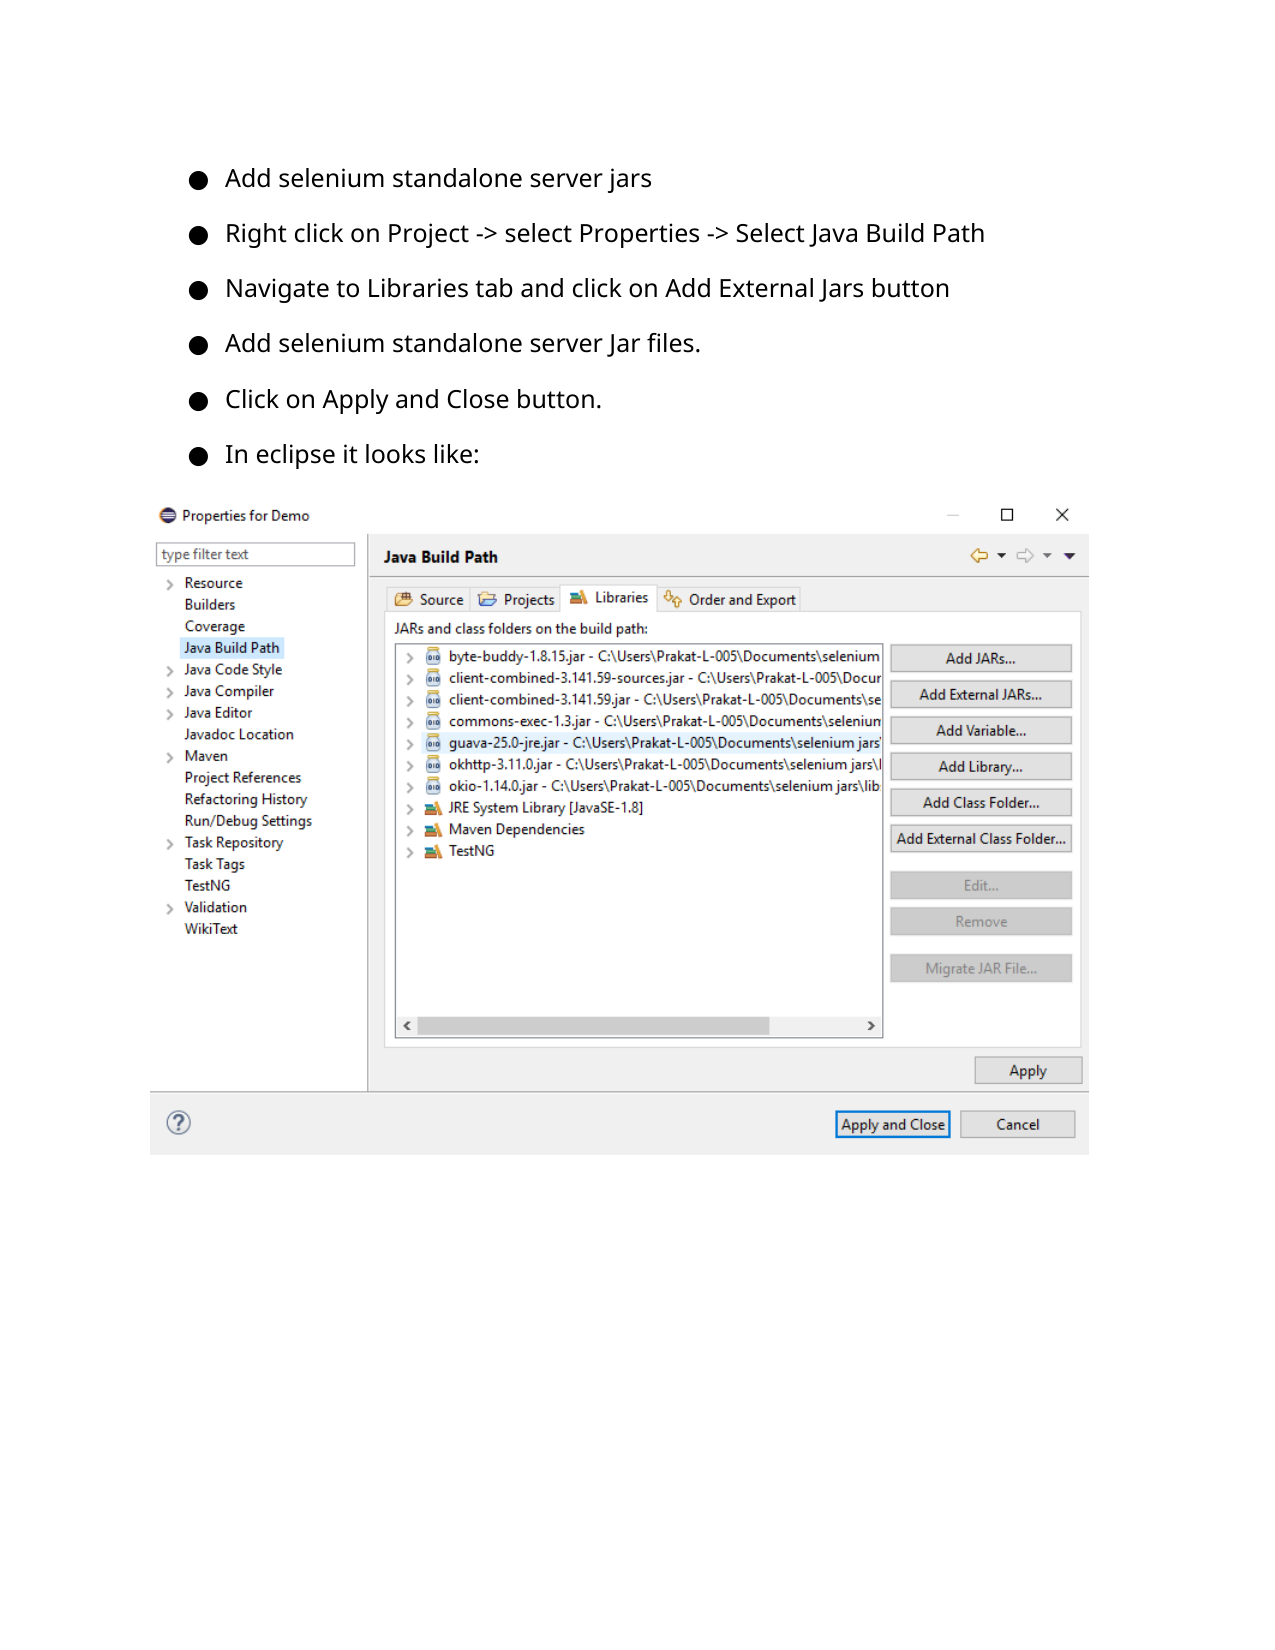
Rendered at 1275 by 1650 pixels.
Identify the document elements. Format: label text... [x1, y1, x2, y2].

list Add selenium standalone server jars [187, 150, 1125, 201]
list Navigate to Libraries tab and click on Add External Jars button [187, 261, 1125, 312]
list Click on Apply and Close button. [187, 371, 1125, 422]
list Add selenium standalone server Jar files. [187, 316, 1125, 367]
list In eclipse it looks like: [187, 427, 1125, 478]
list Right click on Project -> select Properties -> Select Java Build Path [187, 205, 1125, 257]
picture [150, 498, 1089, 1155]
